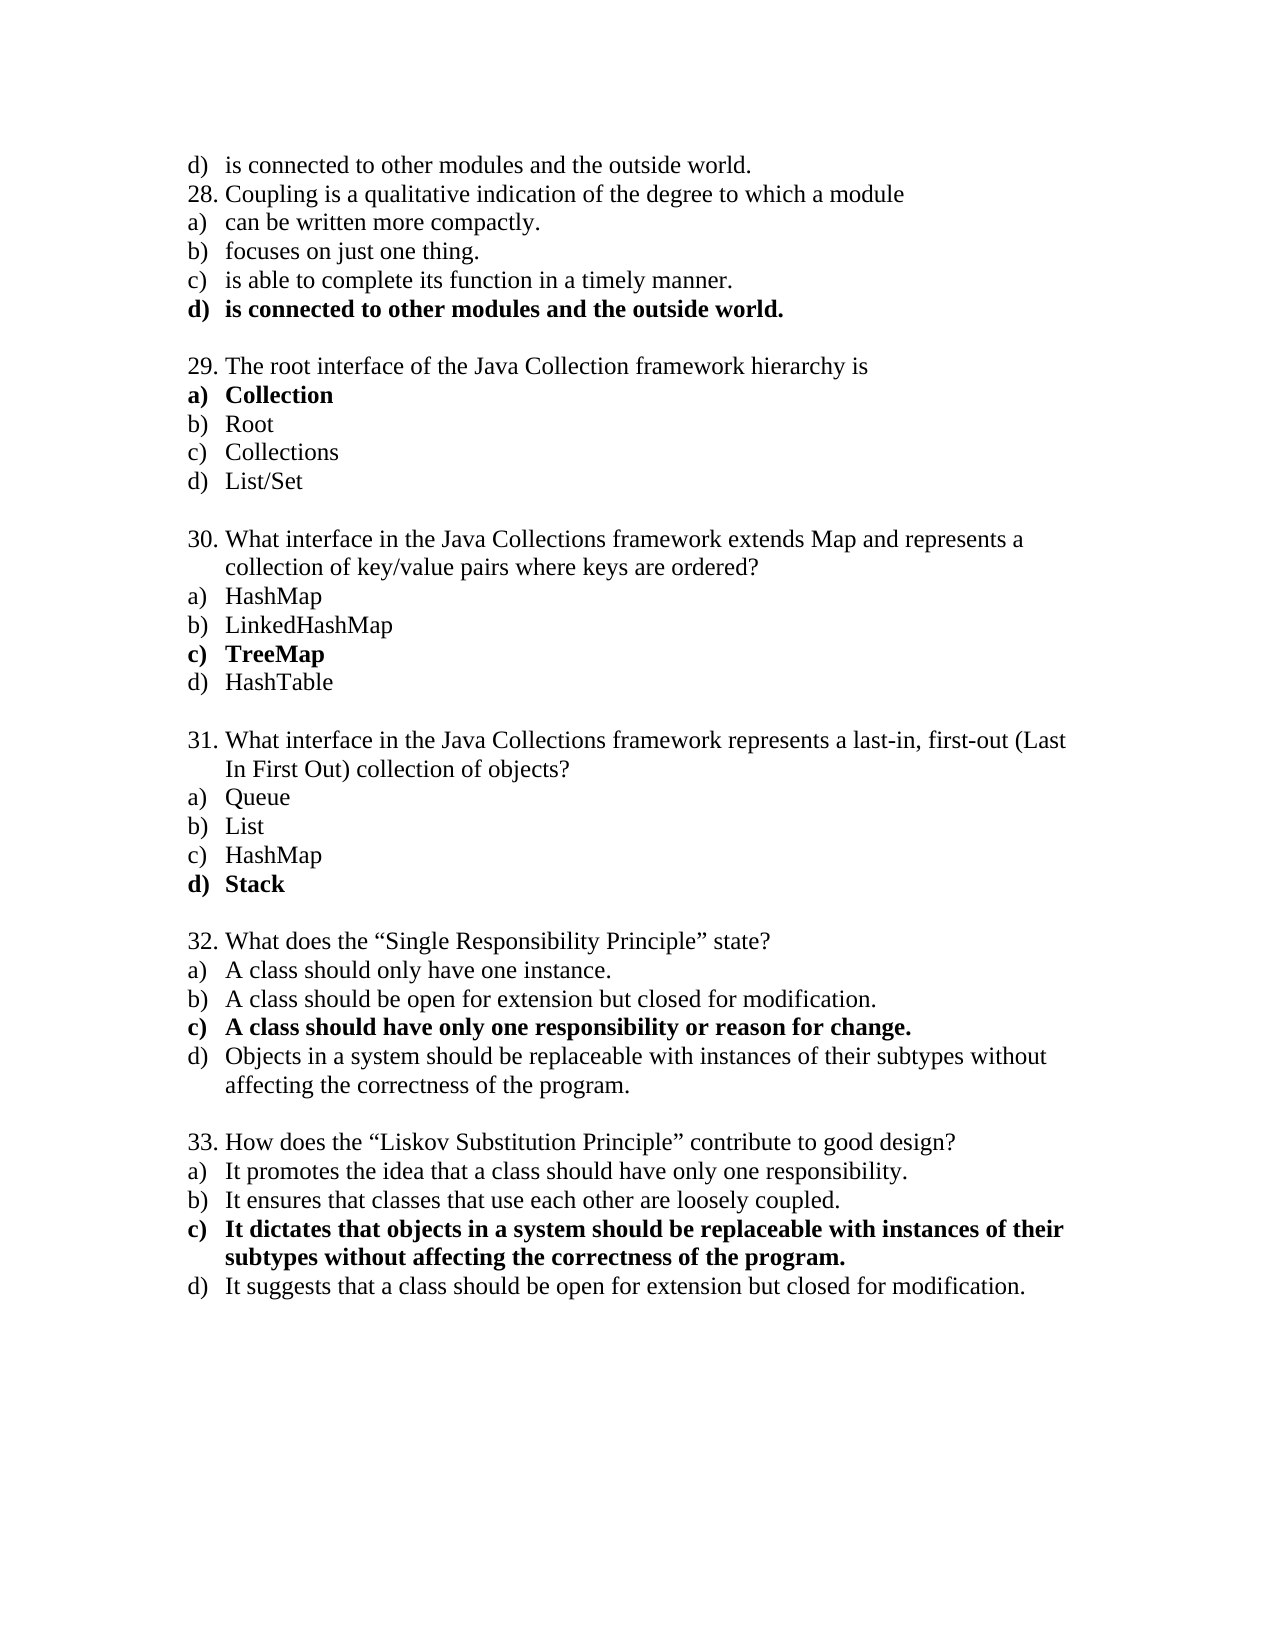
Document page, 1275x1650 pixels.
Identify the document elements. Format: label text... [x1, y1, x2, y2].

list HashTable [187, 667, 1087, 696]
list Root [187, 409, 1087, 437]
list The root interface of the Java Collection framework hierarchy is [187, 351, 1087, 380]
list What interface in the Java Collections framework extends Map and represents a collection of key/value pairs where keys are ordered? [187, 524, 1087, 581]
list Collections [187, 437, 1087, 466]
list It suggests that a class should be open for extension but closed for modification. [187, 1271, 1087, 1300]
list is connected to other modules and the outside world. [187, 294, 1087, 322]
list It dictates that objects in a system should be replaceable with instances of their subtypes without affecting the correctness of the program. [187, 1214, 1087, 1271]
list is connected to other modules and the outside world. [187, 150, 1087, 179]
list is able to complete its function in a timely manner. [187, 265, 1087, 294]
list LinkedHashMap [187, 610, 1087, 639]
list TreeMap [187, 639, 1087, 667]
list Queue [187, 782, 1087, 811]
list can be written more compactly. [187, 207, 1087, 236]
list It ensures that classes that use each other are loosely coupled. [187, 1185, 1087, 1214]
list List/Set [187, 466, 1087, 495]
list What does the “Single Responsibility Principle” state? [187, 926, 1087, 955]
list It promotes the idea that a class should have only one responsibility. [187, 1156, 1087, 1185]
list HashMap [187, 840, 1087, 869]
list Objects in a system should be replaceable with instances of their subtypes without affecting the correctness of the program. [187, 1041, 1087, 1099]
list How does the “Liskov Substitution Principle” contribute to good design? [187, 1127, 1087, 1156]
list Coupling is a qualitative indication of the degree to which a module [187, 179, 1087, 207]
list HashMap [187, 581, 1087, 610]
list A class should have only one responsibility or reason for change. [187, 1012, 1087, 1041]
list What interface in the Java Collections framework represents a last-in, first-out (Last In First Out) collection of objects? [187, 725, 1087, 782]
list A class should be open for extension but closed for modification. [187, 984, 1087, 1012]
list Stack [187, 869, 1087, 897]
list focuses on just one thing. [187, 236, 1087, 265]
list List [187, 811, 1087, 840]
list A class should only have one instance. [187, 955, 1087, 984]
list Collection [187, 380, 1087, 409]
